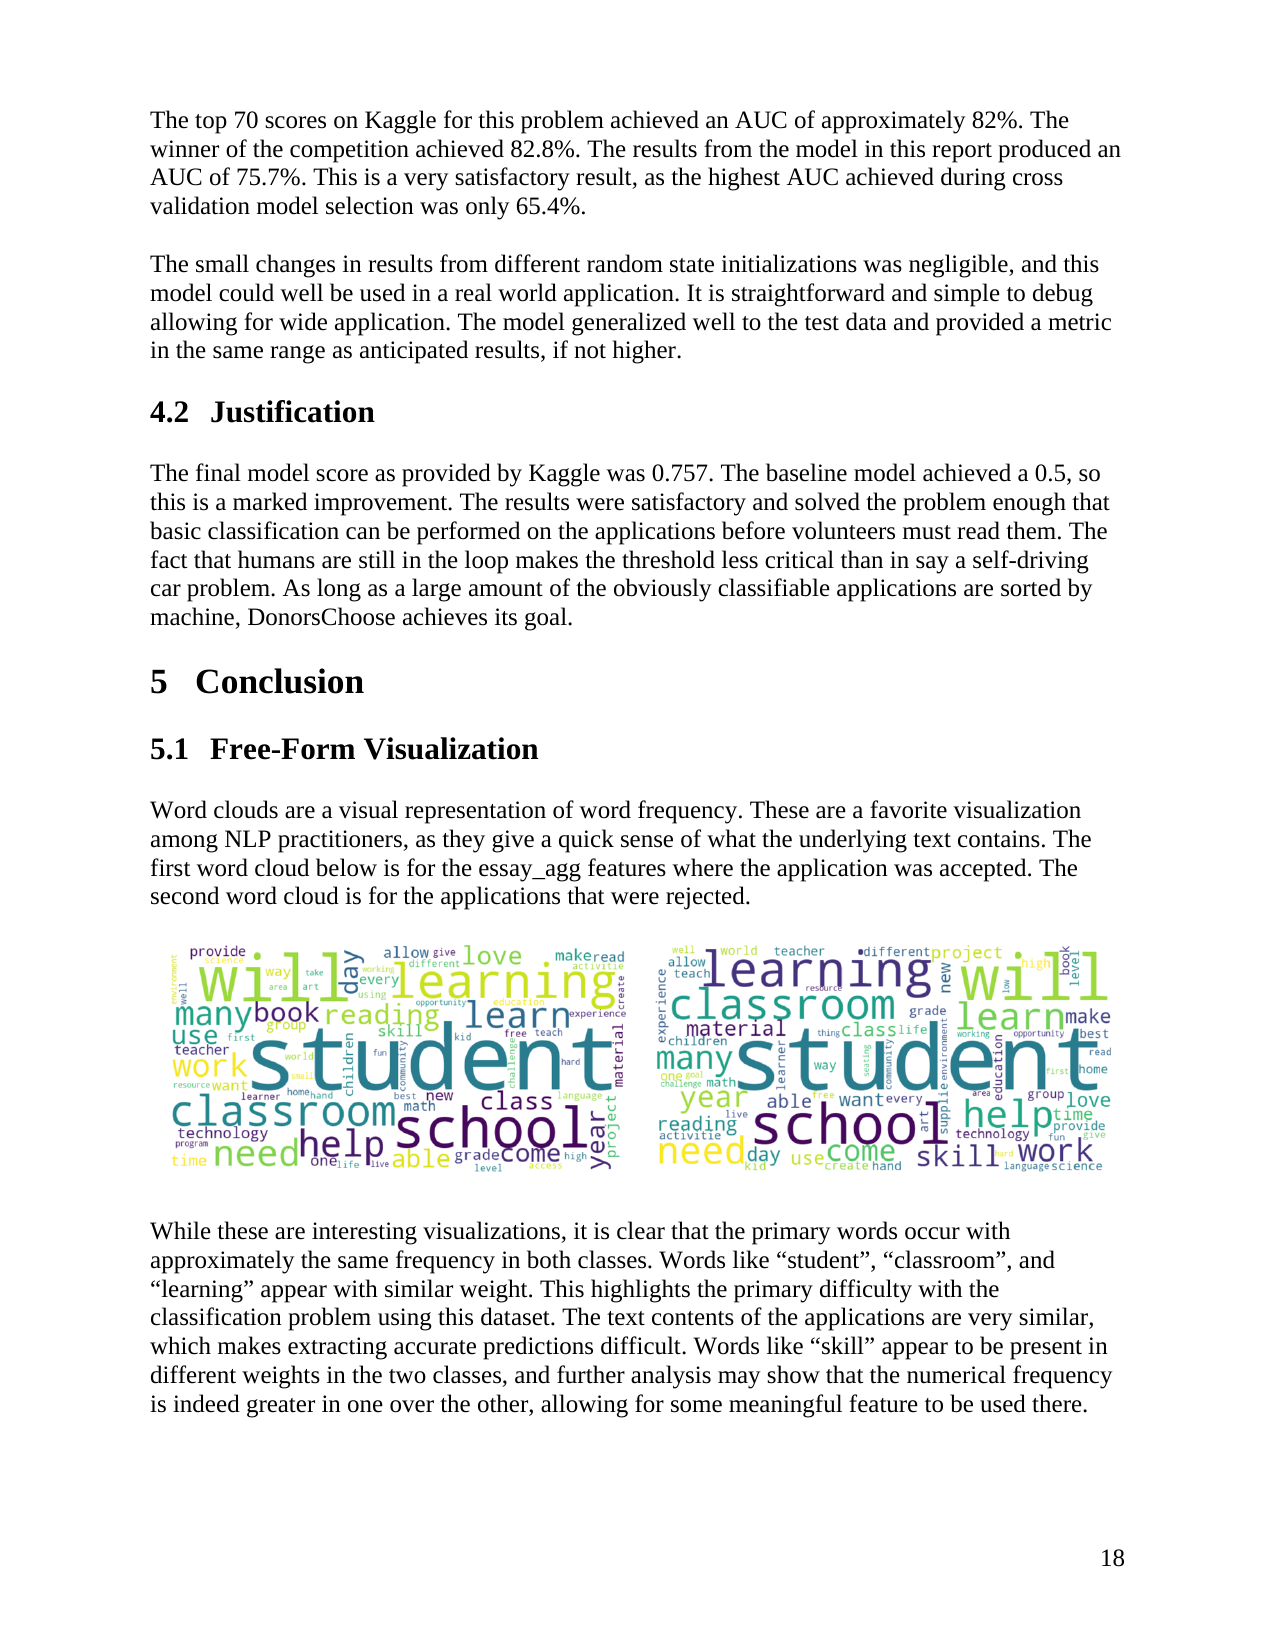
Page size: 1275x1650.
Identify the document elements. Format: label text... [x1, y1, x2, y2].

picture [636, 939, 1117, 1187]
text Word clouds are a visual representation of word frequency. These are a favorite visualization among NLP practitioners, as they give a quick sense of what the underlying text contains. The first word cloud below is for the essay_agg features where the application was accepted. The second word cloud is for the applications that were rejected. [150, 795, 1125, 910]
text The final model score as provided by Kaggle was 0.757. The baseline model achieved a 0.5, so this is a marked improvement. The results were satisfactory and solved the problem enough that basic classification can be performed on the applications before volunteers must read them. The fact that humans are still in the loop makes the threshold less critical than in say a self-driving car problem. As long as a large amount of the obviously classifiable applications are sorted by machine, DonorsChoose achieves its goal. [150, 458, 1125, 631]
text The small changes in results from different random state initializations was negligible, and this model could well be used in a real world application. It is straightforward and simple to debug allowing for wide application. The model generalized well to the test data and provided a metric in the same range as anticipated results, if not higher. [150, 249, 1125, 364]
subtitle Free-Form Visualization [150, 730, 1125, 766]
text The top 70 scores on Kaggle for this problem achieved an AUC of approximately 82%. The winner of the competition achieved 82.8%. The results from the model in this report produced an AUC of 75.7%. This is a very satisfactory result, as the highest AUC achieved during cross validation model selection was only 65.4%. [150, 105, 1125, 220]
picture [150, 939, 630, 1187]
subtitle Conclusion [150, 660, 1125, 701]
text While these are interesting visualizations, it is clear that the primary words occur with approximately the same frequency in both classes. Words like “student”, “classroom”, and “learning” appear with similar weight. This highlights the primary difficulty with the classification problem using this dataset. The text contents of the applications are very similar, which makes extracting accurate predictions difficult. Words like “skill” appear to be present in different weights in the two classes, and further analysis may show that the numerical frequency is indeed greater in one over the other, allowing for some meaningful feature to be used there. [150, 1216, 1125, 1417]
subtitle Justification [150, 393, 1125, 429]
